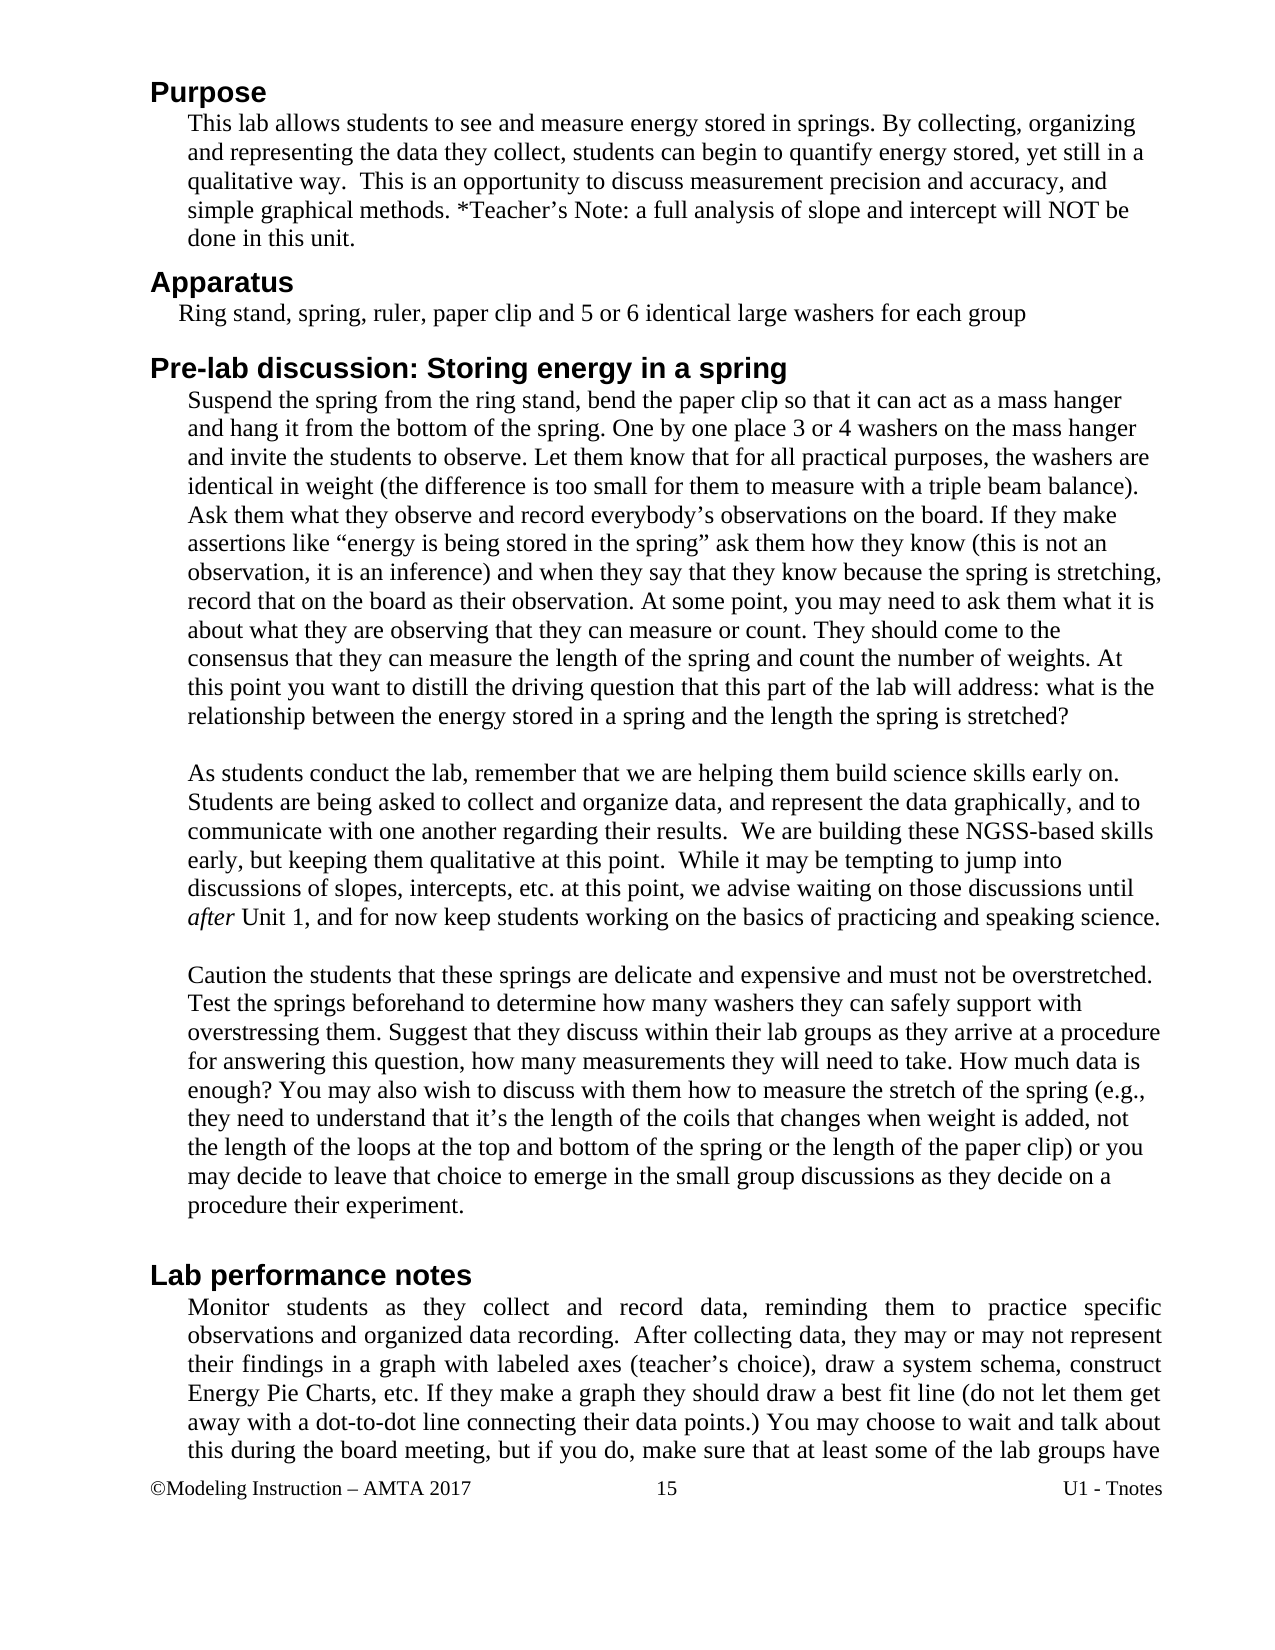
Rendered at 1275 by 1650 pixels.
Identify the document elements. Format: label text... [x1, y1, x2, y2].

text Ring stand, spring, ruler, paper clip and 5 or 6 identical large washers for each group [178, 298, 1162, 327]
subtitle Pre-lab discussion: Storing energy in a spring [150, 351, 1162, 385]
text Lab performance notes [150, 1258, 1162, 1292]
subtitle Purpose [150, 75, 1162, 108]
subtitle Apparatus [150, 265, 1162, 298]
text Caution the students that these springs are delicate and expensive and must not be overstretched. Test the springs beforehand to determine how many washers they can safely support with overstressing them. Suggest that they discuss within their lab groups as they arrive at a procedure for answering this question, how many measurements they will need to take. How much data is enough? You may also wish to discuss with them how to measure the stretch of the spring (e.g., they need to understand that it’s the length of the coils that changes when weight is added, not the length of the loops at the top and bottom of the spring or the length of the paper clip) or you may decide to leave that choice to emerge in the small group discussions as they decide on a procedure their experiment. [187, 960, 1162, 1218]
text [150, 1292, 1162, 1464]
text This lab allows students to see and measure energy stored in springs. By collecting, organizing and representing the data they collect, students can begin to quantify energy stored, yet still in a qualitative way. This is an opportunity to discuss measurement precision and accuracy, and simple graphical methods. *Teacher’s Note: a full analysis of slope and intercept will NOT be done in this unit. [187, 108, 1162, 252]
text Suspend the spring from the ring stand, bend the paper clip so that it can act as a mass hanger and hang it from the bottom of the spring. One by one place 3 or 4 washers on the mass hanger and invite the students to observe. Let them know that for all practical purposes, the washers are identical in weight (the difference is too small for them to measure with a triple beam balance). Ask them what they observe and record everybody’s observations on the board. If they make assertions like “energy is being stored in the spring” ask them how they know (this is not an observation, it is an inference) and when they say that they know because the spring is stretching, record that on the board as their observation. At some point, you may need to ask them what it is about what they are observing that they can measure or count. They should come to the consensus that they can measure the length of the spring and count the number of weights. At this point you want to distill the driving question that this part of the lab will address: what is the relationship between the energy stored in a spring and the length the spring is stretched? [187, 385, 1162, 730]
text As students conduct the lab, remember that we are helping them build science skills early on. Students are being asked to collect and organize data, and represent the data graphically, and to communicate with one another regarding their results. We are building these NGSS-based skills early, but keeping them qualitative at this point. While it may be tempting to jump into discussions of slopes, intercepts, etc. at this point, we advise waiting on those discussions until after Unit 1, and for now keep students working on the basics of practicing and speaking science. [187, 758, 1162, 931]
